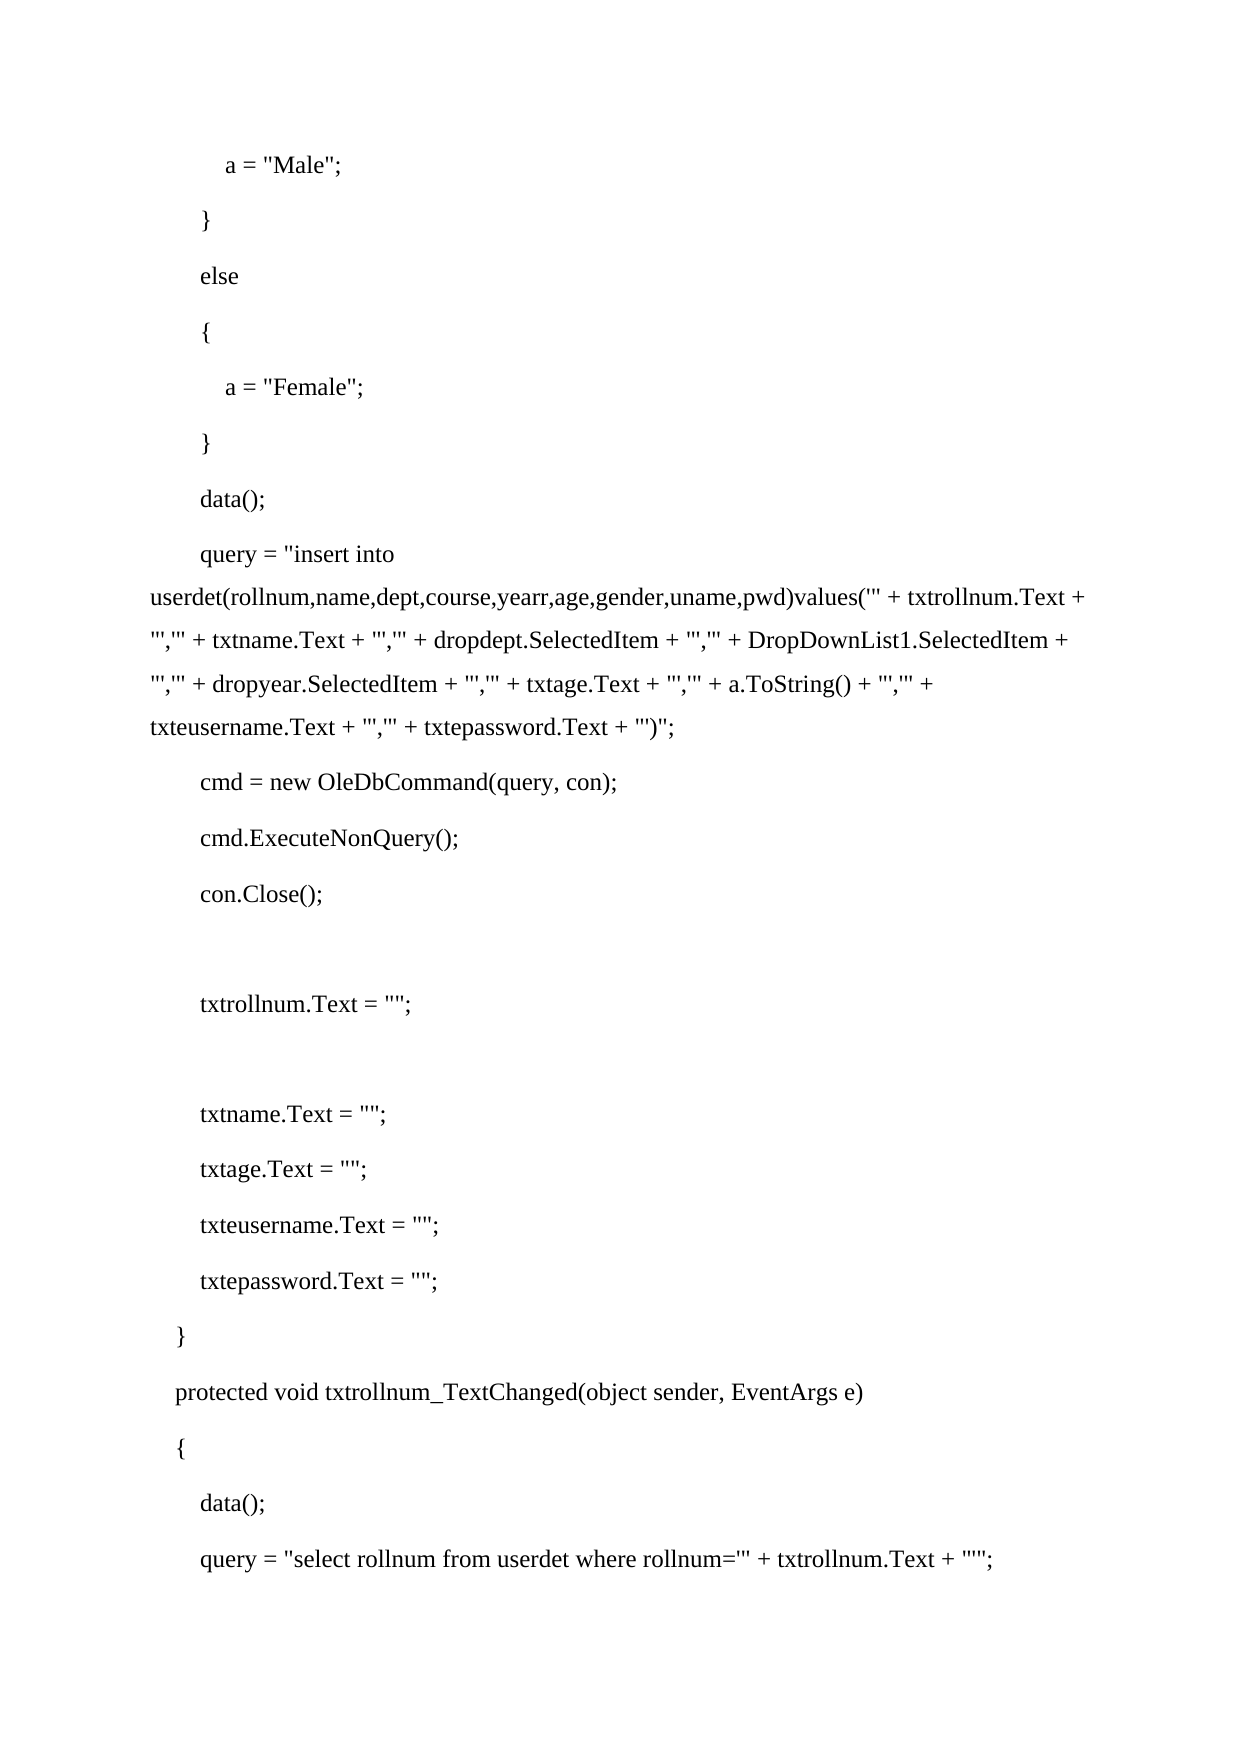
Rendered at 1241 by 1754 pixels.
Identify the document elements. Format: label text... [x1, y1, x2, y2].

text } [150, 428, 1090, 457]
text { [150, 317, 1090, 346]
text txteusername.Text = ""; [150, 1210, 1090, 1239]
text cmd = new OleDbCommand(query, con); [150, 767, 1090, 796]
text protected void txtrollnum_TextChanged(object sender, EventArgs e) [150, 1377, 1090, 1406]
text } [150, 1321, 1090, 1350]
text { [150, 1433, 1090, 1461]
text else [150, 261, 1090, 290]
text query = "select rollnum from userdet where rollnum='" + txtrollnum.Text + "'"; [150, 1544, 1090, 1573]
text con.Close(); [150, 879, 1090, 907]
text query = "insert into userdet(rollnum,name,dept,course,yearr,age,gender,uname,pwd)values('" + txtrollnum.Text + "','" + txtname.Text + "','" + dropdept.SelectedItem + "','" + DropDownList1.SelectedItem + "','" + dropyear.SelectedItem + "','" + txtage.Text + "','" + a.ToString() + "','" + txteusername.Text + "','" + txtepassword.Text + "')"; [150, 539, 1090, 741]
text txtage.Text = ""; [150, 1154, 1090, 1183]
text cmd.ExecuteNonQuery(); [150, 823, 1090, 852]
text data(); [150, 484, 1090, 512]
text txtname.Text = ""; [150, 1099, 1090, 1128]
text a = "Female"; [150, 372, 1090, 401]
text } [150, 206, 1090, 234]
text txtepassword.Text = ""; [150, 1266, 1090, 1294]
text txtrollnum.Text = ""; [150, 989, 1090, 1018]
text a = "Male"; [150, 150, 1090, 179]
text data(); [150, 1488, 1090, 1517]
